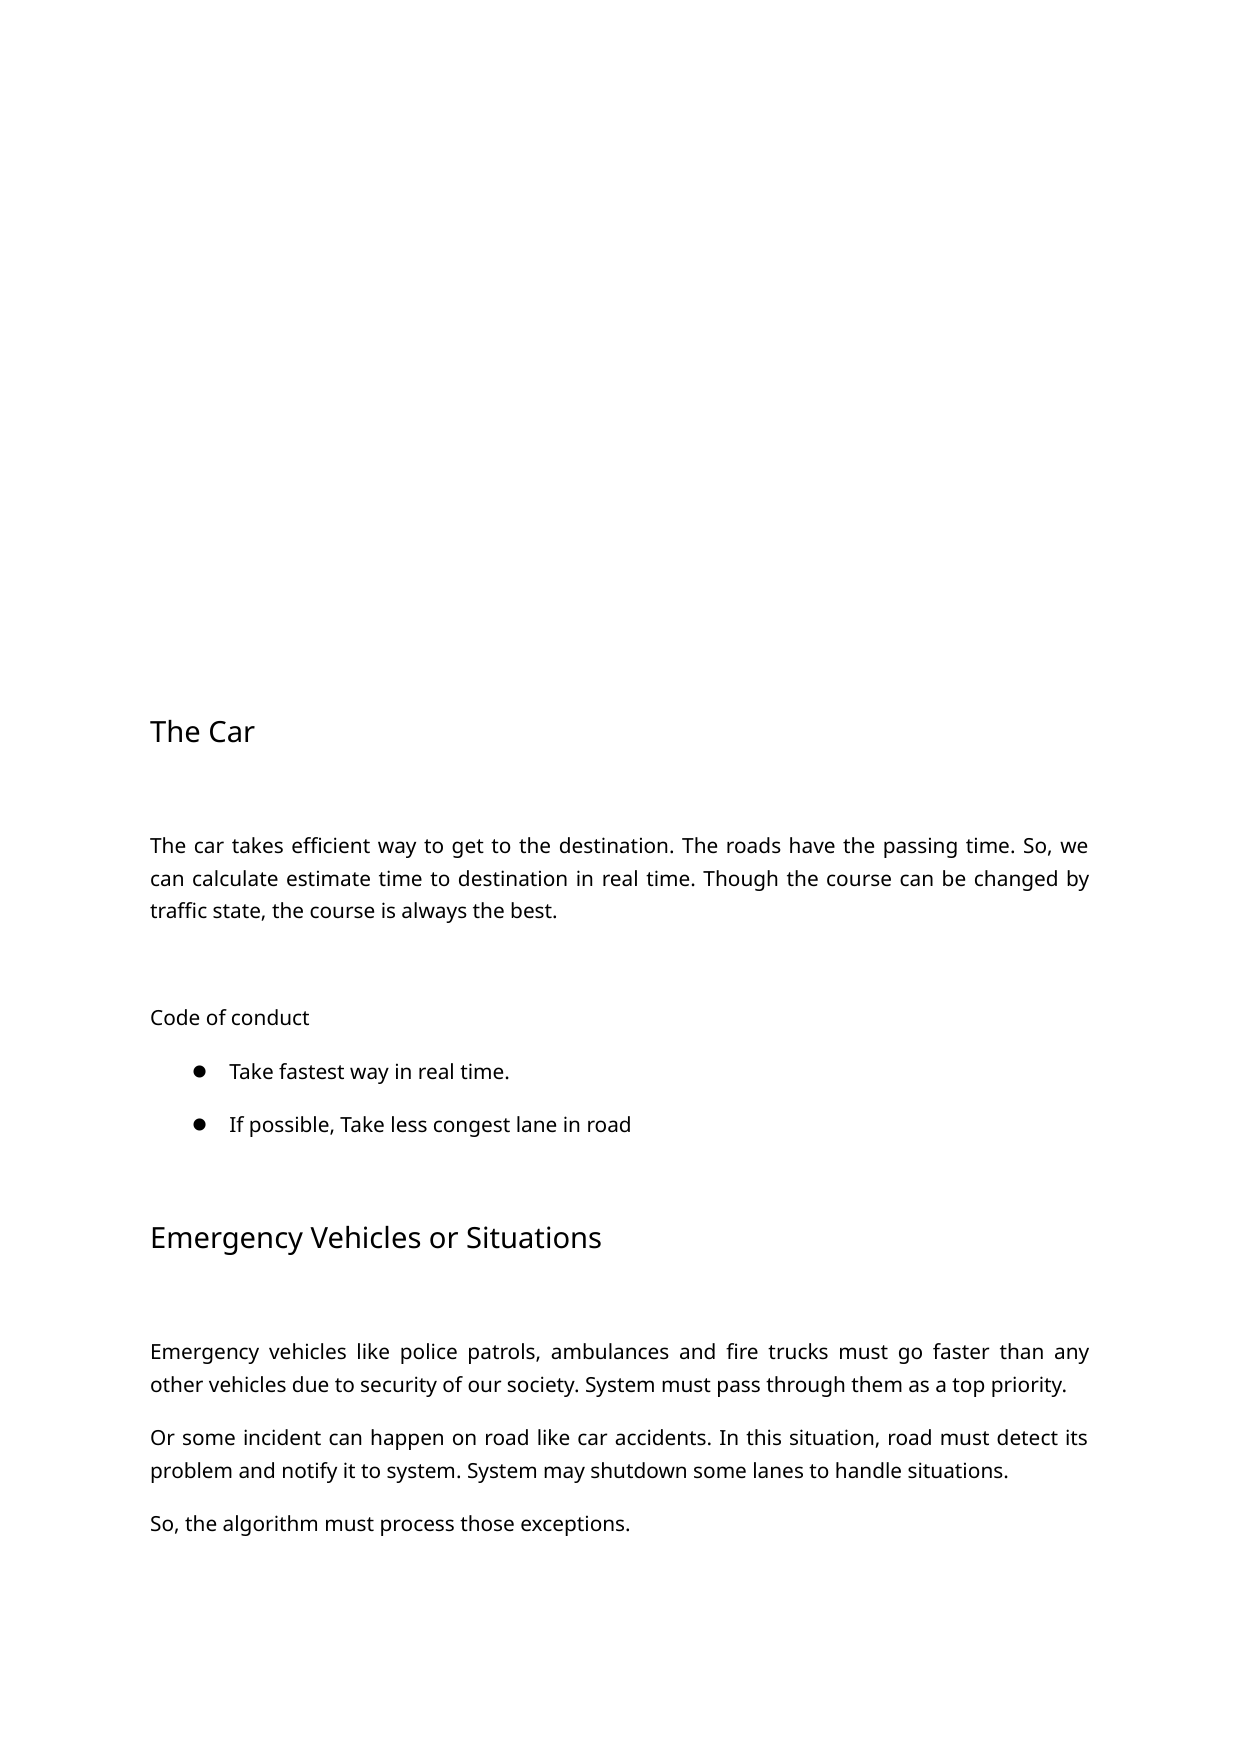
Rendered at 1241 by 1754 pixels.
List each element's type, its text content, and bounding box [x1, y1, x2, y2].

subtitle Emergency Vehicles or Situations [150, 1217, 1090, 1257]
list Take fastest way in real time. [192, 1057, 1090, 1085]
text Code of conduct [150, 1003, 1090, 1032]
text The car takes efficient way to get to the destination. The roads have the passing time. So, we can calculate estimate time to destination in real time. Though the course can be changed by traffic state, the course is always the best. [150, 831, 1090, 925]
list If possible, Take less congest lane in road [192, 1110, 1090, 1139]
text Emergency vehicles like police patrols, ambulances and fire trucks must go faster than any other vehicles due to security of our society. System must pass through them as a top priority. [150, 1337, 1090, 1398]
text So, the algorithm must process those exceptions. [150, 1509, 1090, 1538]
text Or some incident can happen on road like car accidents. In this situation, road must detect its problem and notify it to system. System may shutdown some lanes to handle situations. [150, 1423, 1090, 1484]
subtitle The Car [150, 712, 1090, 751]
